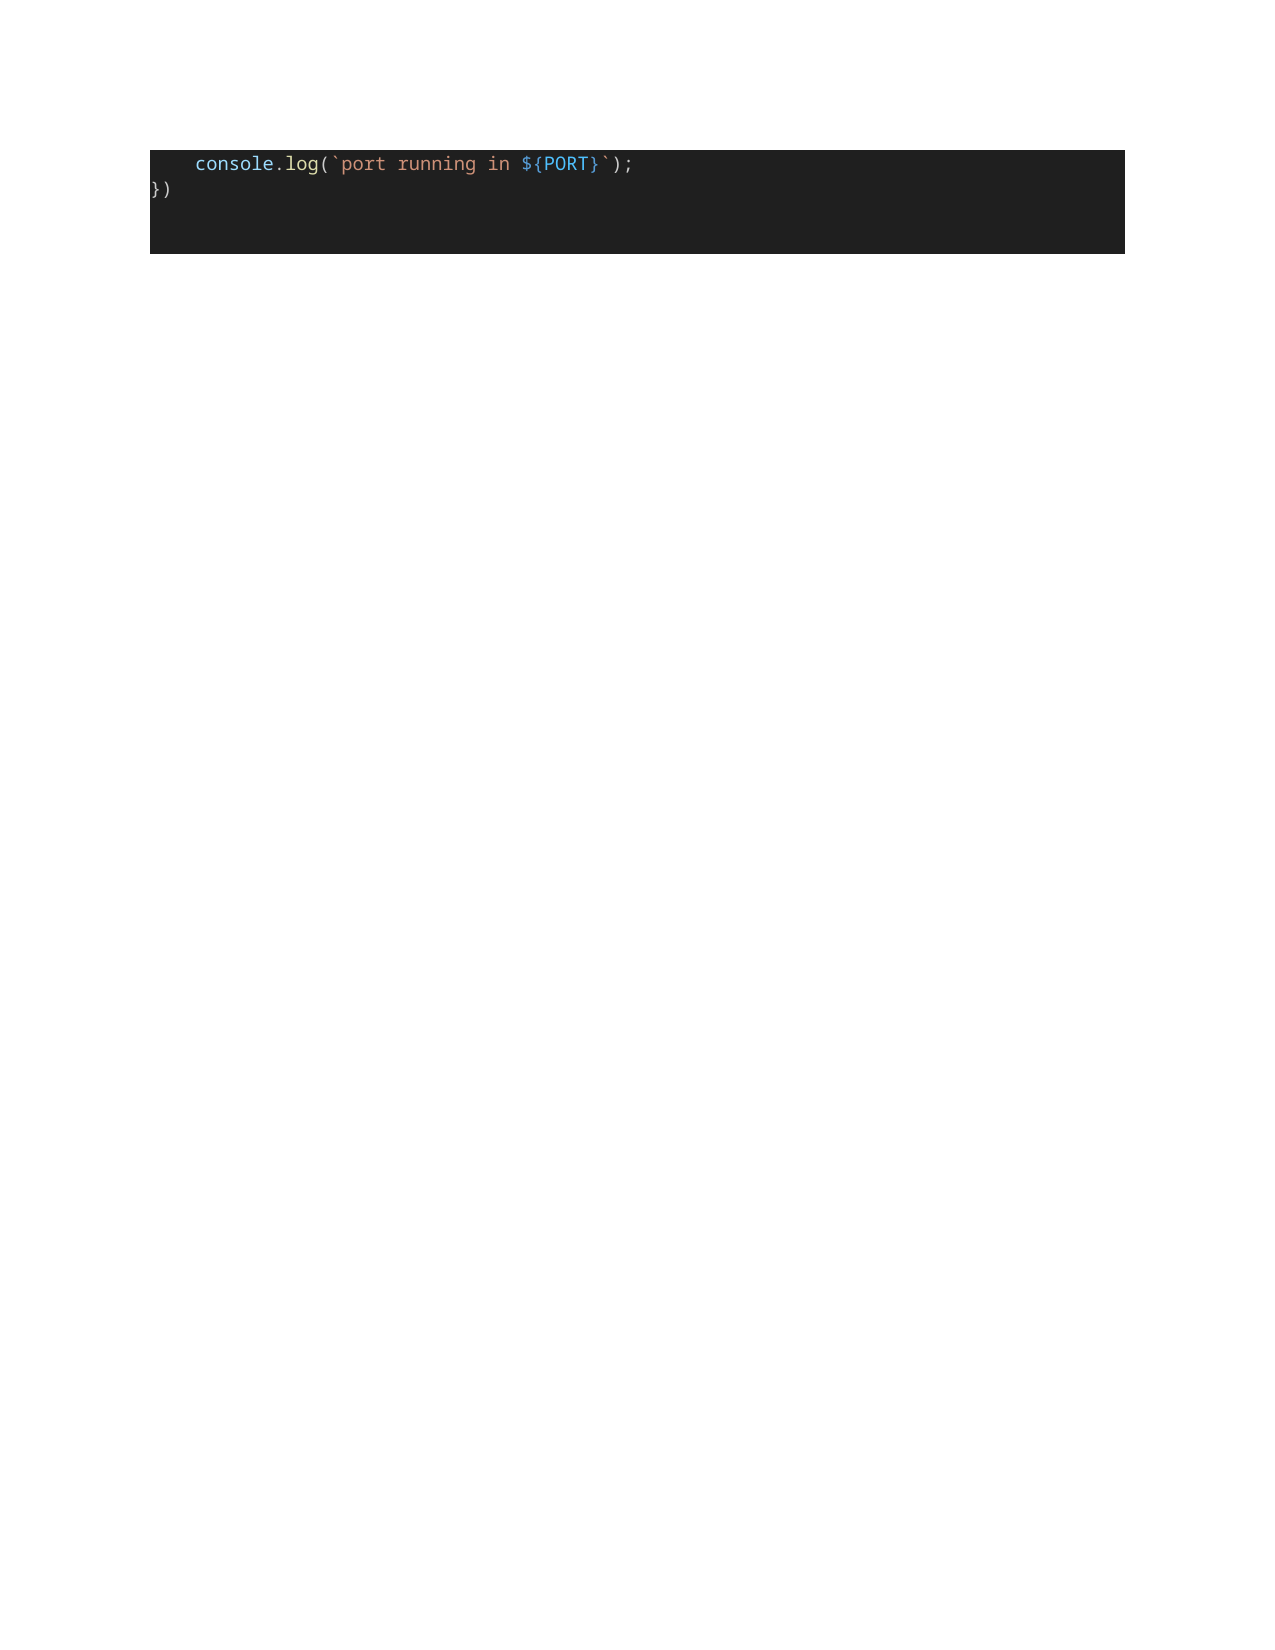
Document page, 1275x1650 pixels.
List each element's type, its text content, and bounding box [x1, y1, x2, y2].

text }) [150, 176, 1125, 201]
text console.log(`port running in ${PORT}`); [150, 150, 1125, 176]
